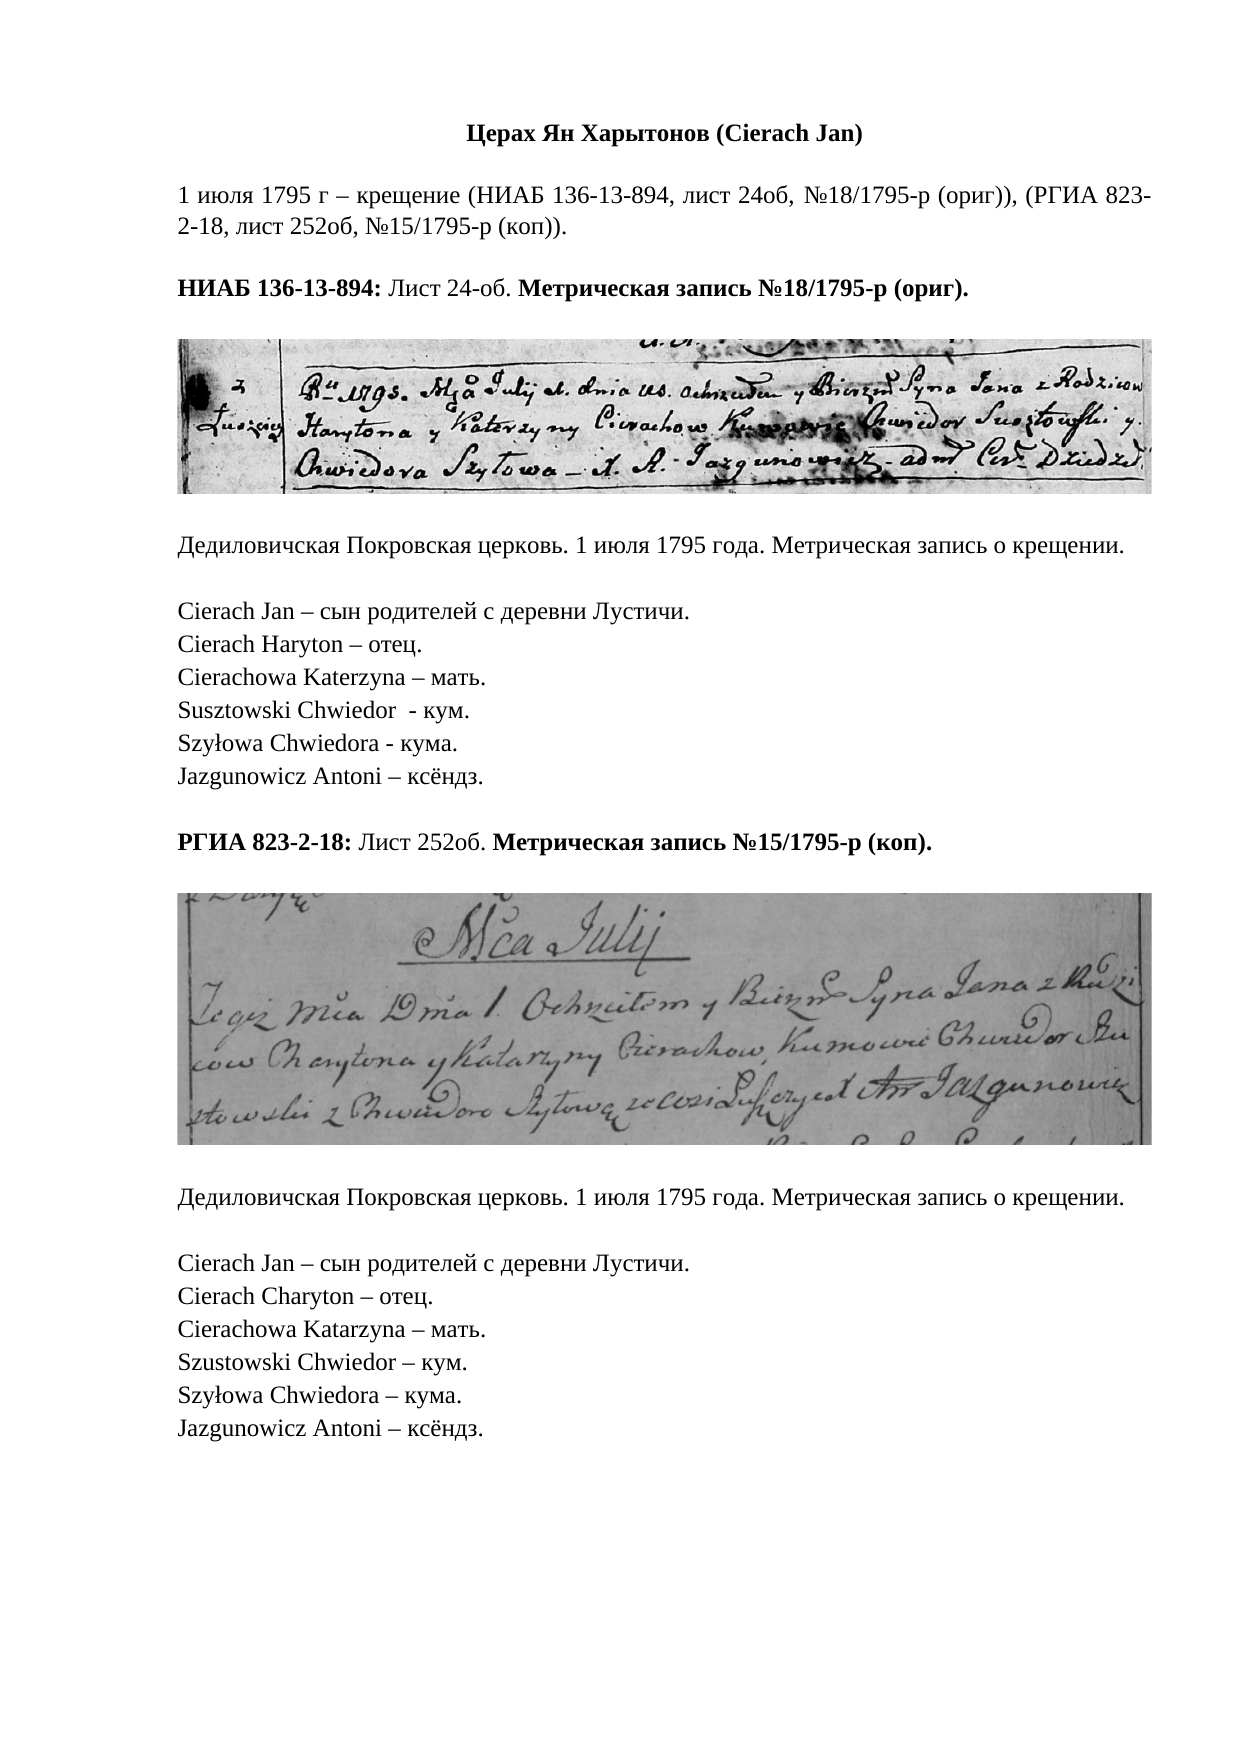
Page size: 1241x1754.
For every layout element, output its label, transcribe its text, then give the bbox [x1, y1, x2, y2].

text Cierach Jan – сын родителей с деревни Лустичи. [177, 1248, 1152, 1277]
text Jazgunowicz Antoni – ксёндз. [177, 1413, 1152, 1442]
text Szyłowa Chwiedora – кума. [177, 1380, 1152, 1409]
text Cierachowa Katarzyna – мать. [177, 1314, 1152, 1343]
text Cierachowa Katerzyna – мать. [177, 662, 1152, 691]
text Cierach Haryton – отец. [177, 629, 1152, 658]
text Szyłowa Chwiedora - кума. [177, 728, 1152, 757]
picture [177, 893, 1152, 1145]
text Susztowski Chwiedor - кум. [177, 695, 1152, 724]
text РГИА 823-2-18: Лист 252об. Метрическая запись №15/1795-р (коп). [177, 827, 1152, 856]
picture [177, 339, 1152, 494]
text Дедиловичская Покровская церковь. 1 июля 1795 года. Метрическая запись о крещении. [177, 1182, 1152, 1211]
text 1 июля 1795 г – крещение (НИАБ 136-13-894, лист 24об, №18/1795-р (ориг)), (РГИА 823-2-18, лист 252об, №15/1795-р (коп)). [177, 180, 1152, 240]
text Szustowski Chwiedor – кум. [177, 1347, 1152, 1376]
text Церах Ян Харытонов (Cierach Jan) [177, 118, 1152, 147]
text Cierach Charyton – отец. [177, 1281, 1152, 1310]
text НИАБ 136-13-894: Лист 24-об. Метрическая запись №18/1795-р (ориг). [177, 273, 1152, 302]
text Дедиловичская Покровская церковь. 1 июля 1795 года. Метрическая запись о крещении. [177, 530, 1152, 559]
text Jazgunowicz Antoni – ксёндз. [177, 761, 1152, 790]
text Cierach Jan – сын родителей с деревни Лустичи. [177, 596, 1152, 625]
